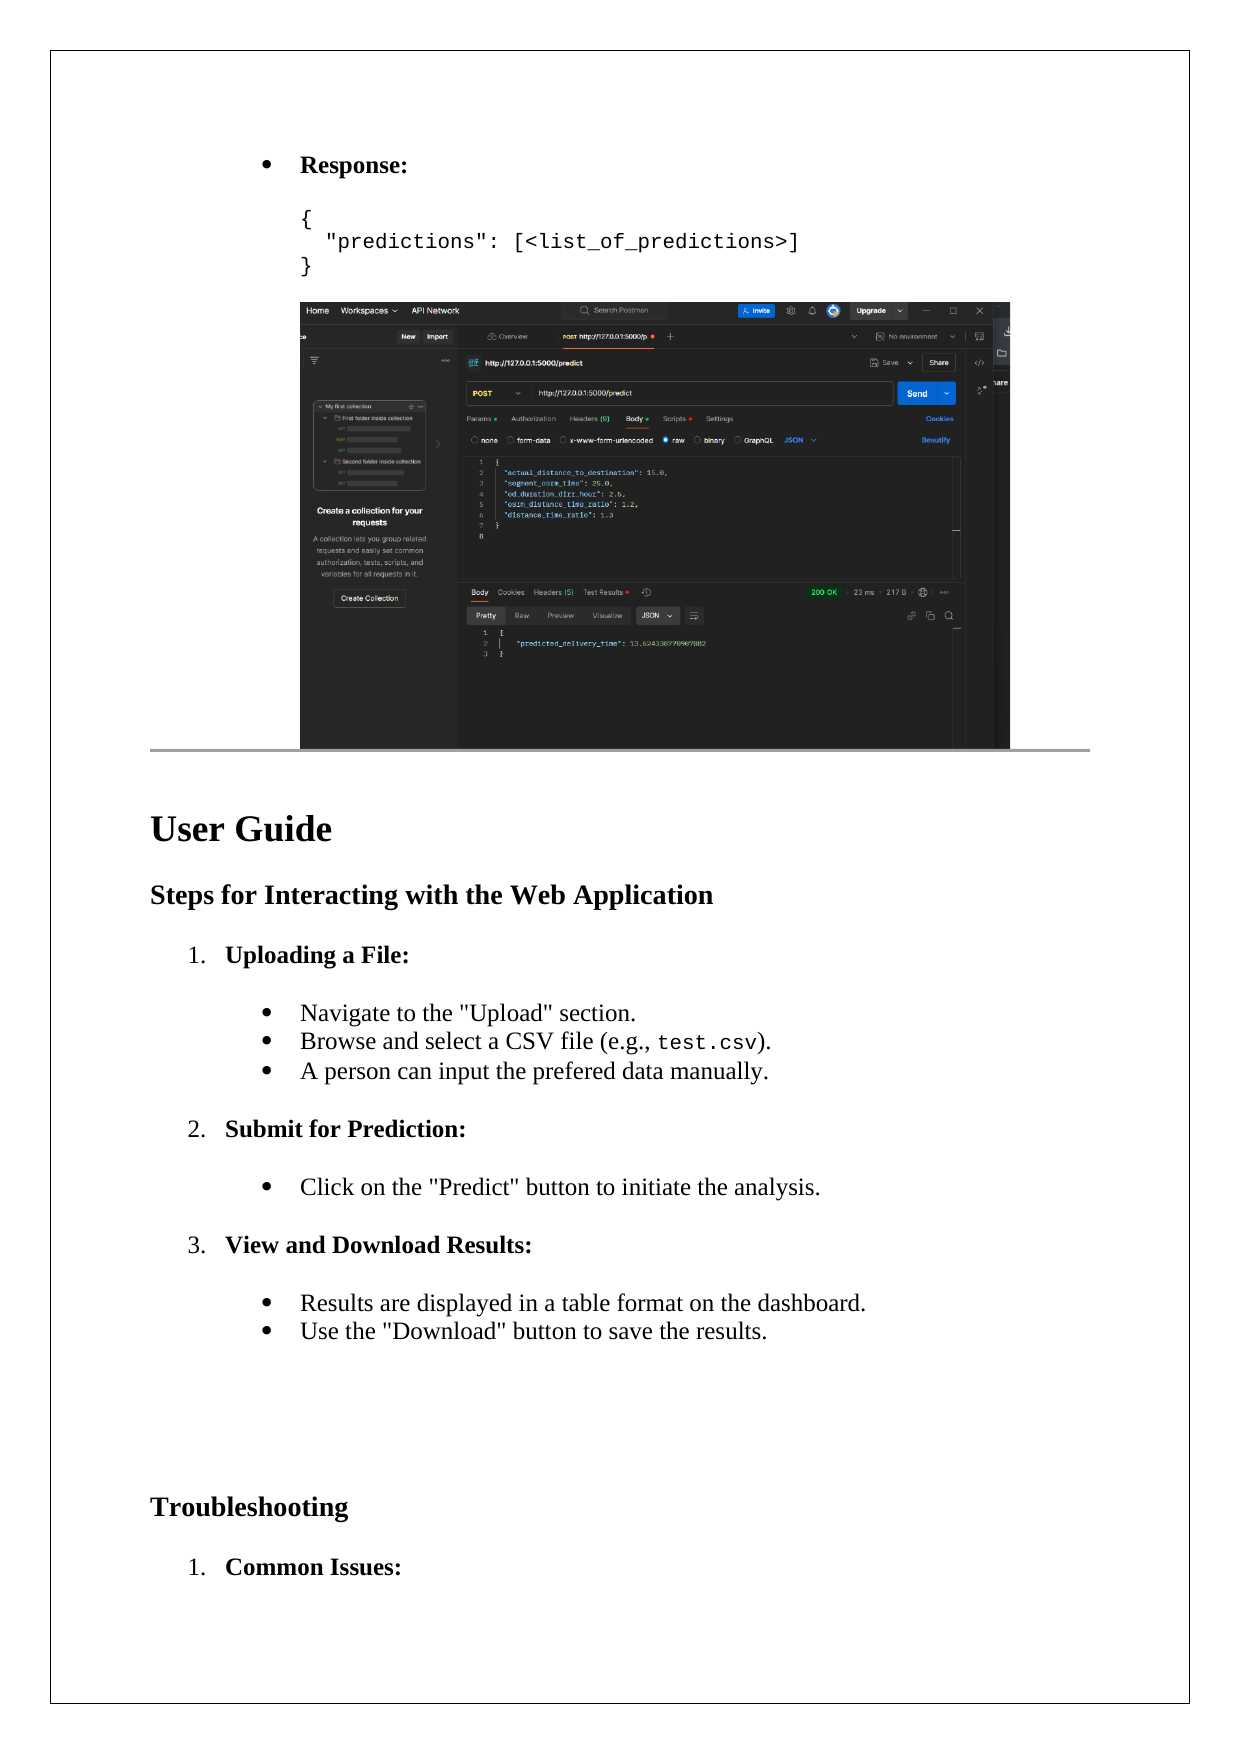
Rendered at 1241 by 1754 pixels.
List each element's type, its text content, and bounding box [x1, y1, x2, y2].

text } [300, 255, 1090, 279]
list Uploading a File: [187, 940, 1090, 968]
list Common Issues: [187, 1552, 1090, 1581]
list Navigate to the "Upload" section. [262, 998, 1090, 1026]
list Submit for Prediction: [187, 1114, 1090, 1143]
picture [300, 302, 1011, 748]
text Steps for Interacting with the Web Application [150, 878, 1090, 911]
text User Guide [150, 806, 1090, 849]
list Click on the "Predict" button to initiate the analysis. [262, 1172, 1090, 1201]
list Results are displayed in a table format on the dashboard. [262, 1288, 1090, 1316]
list View and Download Results: [187, 1230, 1090, 1258]
text "predictions": [<list_of_predictions>] [300, 232, 1090, 255]
list A person can input the prefered data manually. [262, 1056, 1090, 1085]
list Use the "Download" button to save the results. [262, 1316, 1090, 1345]
text Troubleshooting [150, 1490, 1090, 1523]
text { [300, 208, 1090, 232]
list Response: [262, 150, 1090, 179]
list Browse and select a CSV file (e.g., test.csv). [262, 1026, 1090, 1056]
